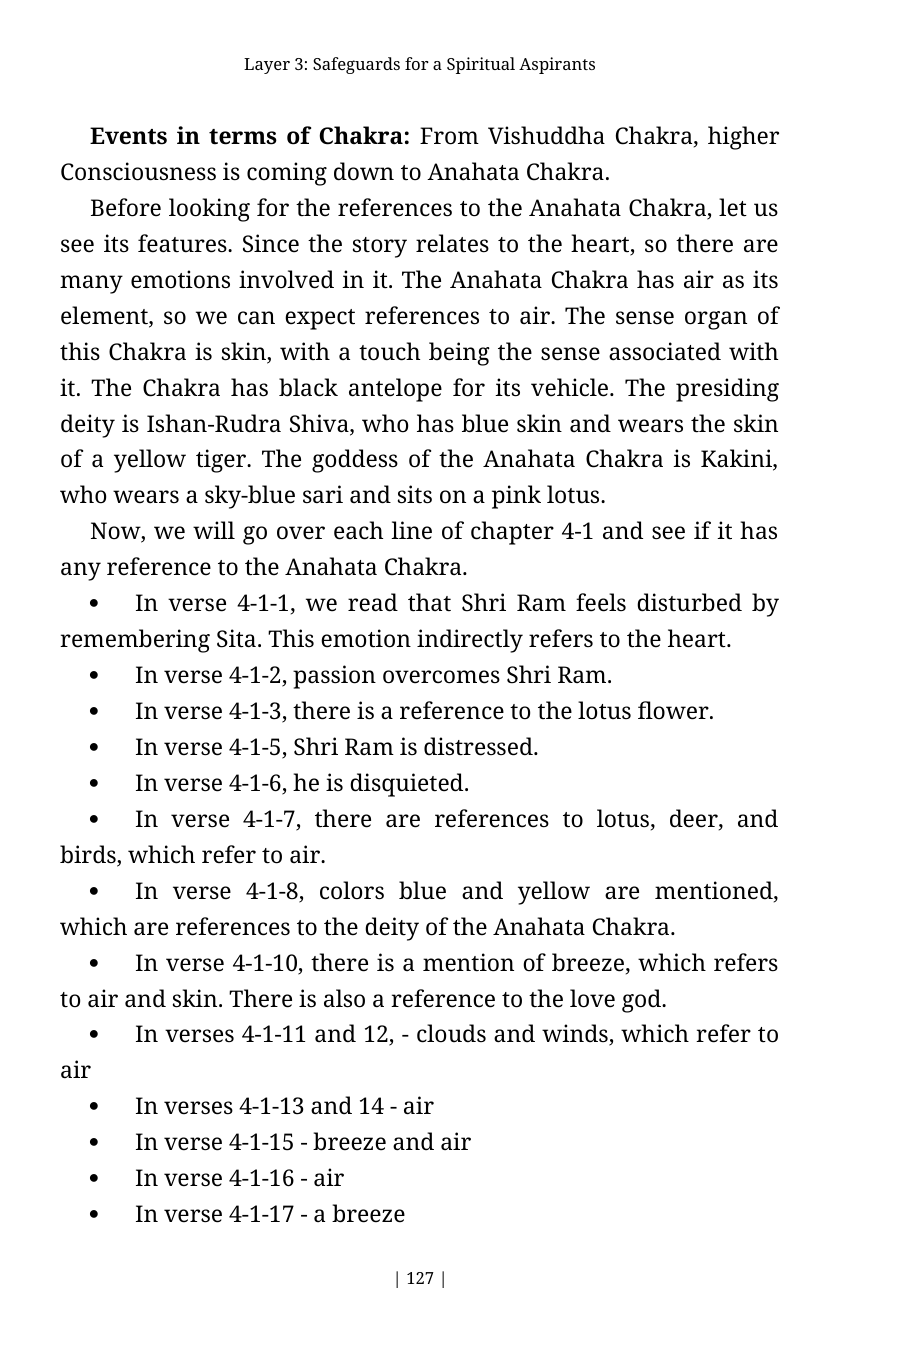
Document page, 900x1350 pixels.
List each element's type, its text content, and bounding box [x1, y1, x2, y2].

list In verse 4-1-6, he is disquieted. [60, 767, 780, 798]
text Now, we will go over each line of chapter 4-1 and see if it has any reference to the Anahata Chakra. [60, 515, 780, 582]
list In verse 4-1-7, there are references to lotus, deer, and birds, which refer to air. [60, 803, 780, 870]
list In verse 4-1-2, passion overcomes Shri Ram. [60, 659, 780, 690]
list In verse 4-1-15 - breeze and air [60, 1126, 780, 1157]
text Before looking for the references to the Anahata Chakra, let us see its features. Since the story relates to the heart, so there are many emotions involved in it. The Anahata Chakra has air as its element, so we can expect references to air. The sense organ of this Chakra is skin, with a touch being the sense associated with it. The Chakra has black antelope for its vehicle. The presiding deity is Ishan-Rudra Shiva, who has blue skin and wears the skin of a yellow tiger. The goddess of the Anahata Chakra is Kakini, who wears a sky-blue sari and sits on a pink lotus. [60, 192, 780, 511]
text Events in terms of Chakra: From Vishuddha Chakra, higher Consciousness is coming down to Anahata Chakra. [60, 120, 780, 187]
list In verse 4-1-5, Shri Ram is distressed. [60, 731, 780, 762]
list In verses 4-1-11 and 12, - clouds and winds, which refer to air [60, 1018, 780, 1086]
list In verses 4-1-13 and 14 - air [60, 1090, 780, 1122]
list In verse 4-1-8, colors blue and yellow are mentioned, which are references to the deity of the Anahata Chakra. [60, 875, 780, 942]
list In verse 4-1-1, we read that Shri Ram feels disturbed by remembering Sita. This emotion indirectly refers to the heart. [60, 587, 780, 654]
list In verse 4-1-3, there is a reference to the lotus flower. [60, 695, 780, 726]
list In verse 4-1-10, there is a mention of breeze, which refers to air and skin. There is also a reference to the love god. [60, 947, 780, 1014]
list In verse 4-1-17 - a breeze [60, 1198, 780, 1229]
list In verse 4-1-16 - air [60, 1162, 780, 1193]
